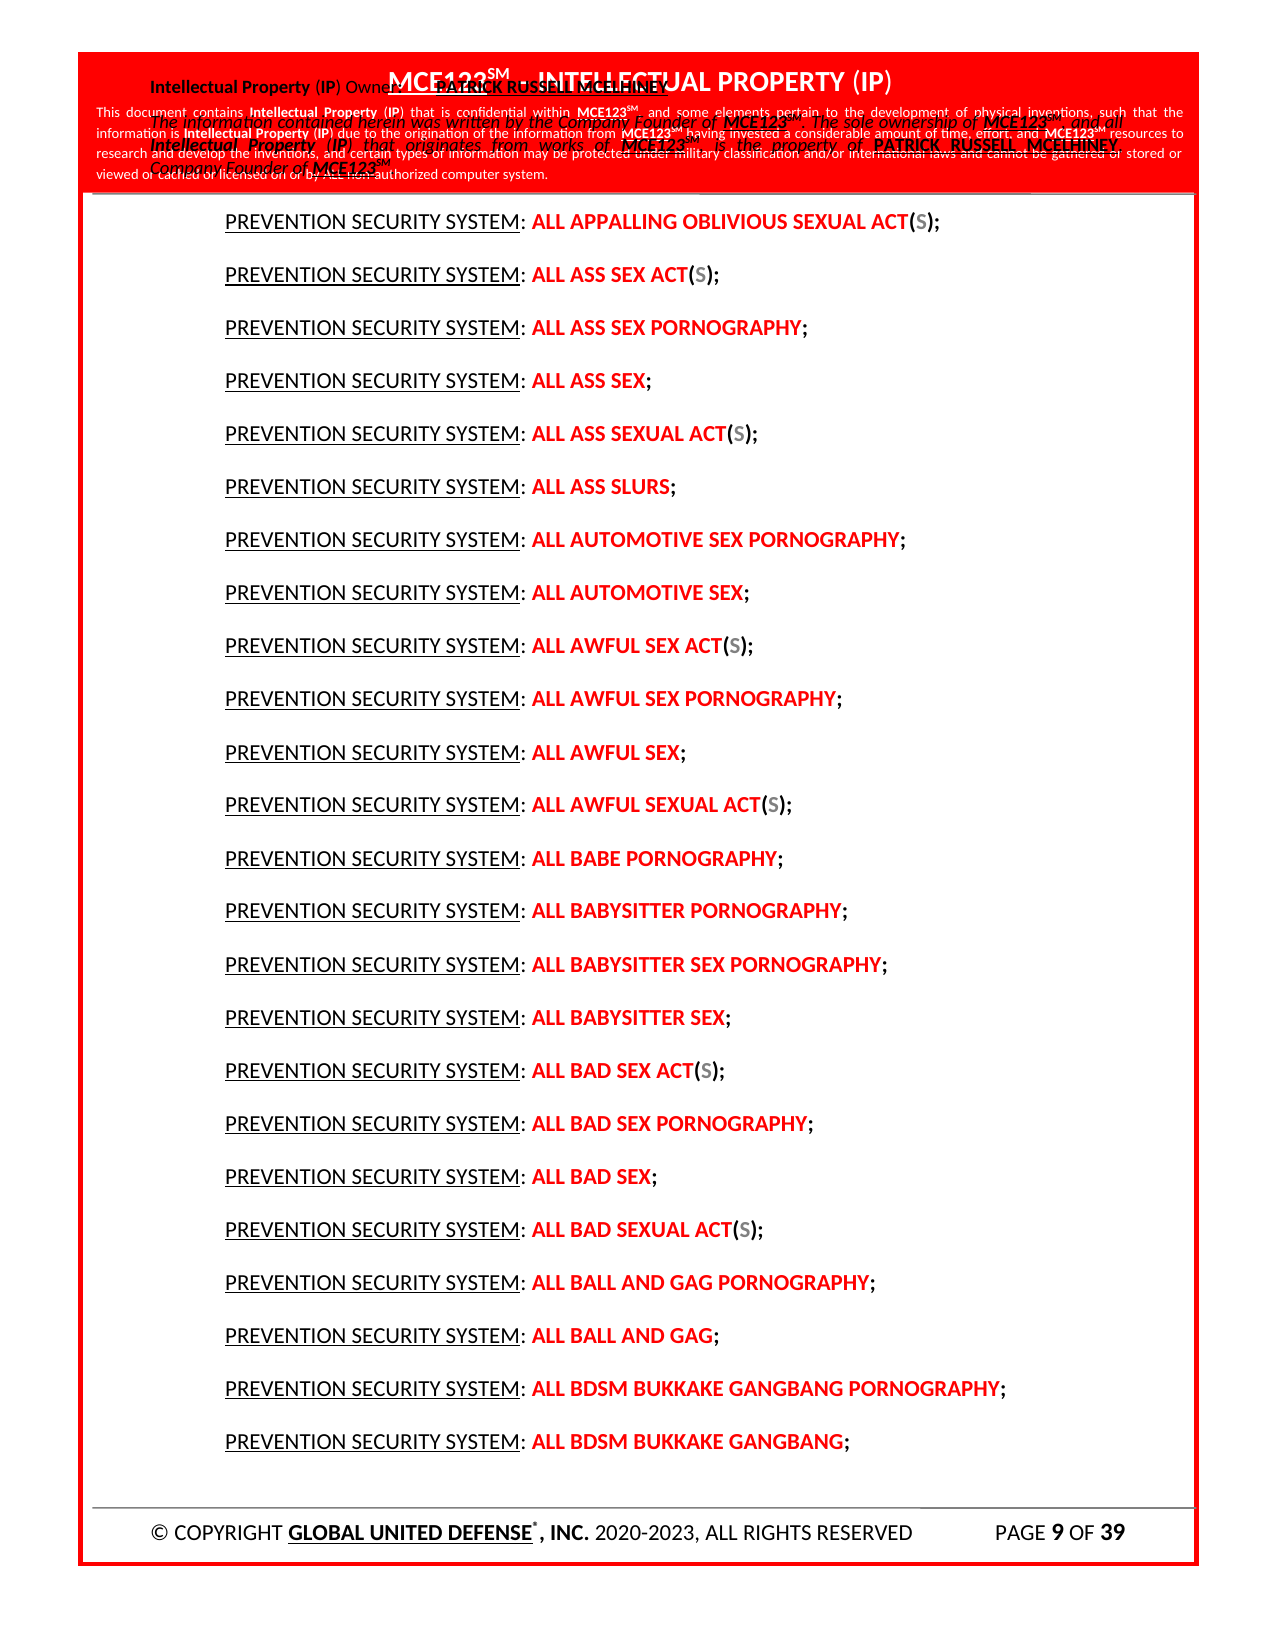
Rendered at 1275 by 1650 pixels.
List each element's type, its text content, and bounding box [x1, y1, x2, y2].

text PREVENTION SECURITY SYSTEM: ALL BABE PORNOGRAPHY; [225, 844, 1125, 872]
text PREVENTION SECURITY SYSTEM: ALL AUTOMOTIVE SEX; [225, 578, 1125, 607]
text PREVENTION SECURITY SYSTEM: ALL BABYSITTER PORNOGRAPHY; [225, 897, 1125, 925]
text PREVENTION SECURITY SYSTEM: ALL ASS SEX ACT(S); [225, 260, 1125, 288]
text PREVENTION SECURITY SYSTEM: ALL AWFUL SEX; [225, 738, 1125, 766]
text PREVENTION SECURITY SYSTEM: ALL AWFUL SEX ACT(S); [225, 632, 1125, 659]
text PREVENTION SECURITY SYSTEM: ALL BDSM BUKKAKE GANGBANG; [225, 1427, 1125, 1455]
text PREVENTION SECURITY SYSTEM: ALL AWFUL SEX PORNOGRAPHY; [225, 684, 1125, 713]
text PREVENTION SECURITY SYSTEM: ALL BDSM BUKKAKE GANGBANG PORNOGRAPHY; [225, 1374, 1125, 1402]
text PREVENTION SECURITY SYSTEM: ALL BAD SEX; [225, 1162, 1125, 1190]
text PREVENTION SECURITY SYSTEM: ALL BAD SEX PORNOGRAPHY; [225, 1109, 1125, 1137]
text PREVENTION SECURITY SYSTEM: ALL BABYSITTER SEX PORNOGRAPHY; [225, 950, 1125, 978]
text PREVENTION SECURITY SYSTEM: ALL ASS SLURS; [225, 472, 1125, 501]
text PREVENTION SECURITY SYSTEM: ALL BABYSITTER SEX; [225, 1003, 1125, 1031]
text PREVENTION SECURITY SYSTEM: ALL BAD SEXUAL ACT(S); [225, 1215, 1125, 1243]
text PREVENTION SECURITY SYSTEM: ALL APPALLING OBLIVIOUS SEXUAL ACT(S); [225, 207, 1125, 235]
text PREVENTION SECURITY SYSTEM: ALL AWFUL SEXUAL ACT(S); [225, 791, 1125, 819]
text PREVENTION SECURITY SYSTEM: ALL BALL AND GAG PORNOGRAPHY; [225, 1268, 1125, 1296]
text PREVENTION SECURITY SYSTEM: ALL ASS SEX; [225, 366, 1125, 394]
text PREVENTION SECURITY SYSTEM: ALL AUTOMOTIVE SEX PORNOGRAPHY; [225, 526, 1125, 553]
text PREVENTION SECURITY SYSTEM: ALL BALL AND GAG; [225, 1321, 1125, 1349]
text PREVENTION SECURITY SYSTEM: ALL BAD SEX ACT(S); [225, 1056, 1125, 1084]
text PREVENTION SECURITY SYSTEM: ALL ASS SEXUAL ACT(S); [225, 419, 1125, 447]
text PREVENTION SECURITY SYSTEM: ALL ASS SEX PORNOGRAPHY; [225, 313, 1125, 341]
